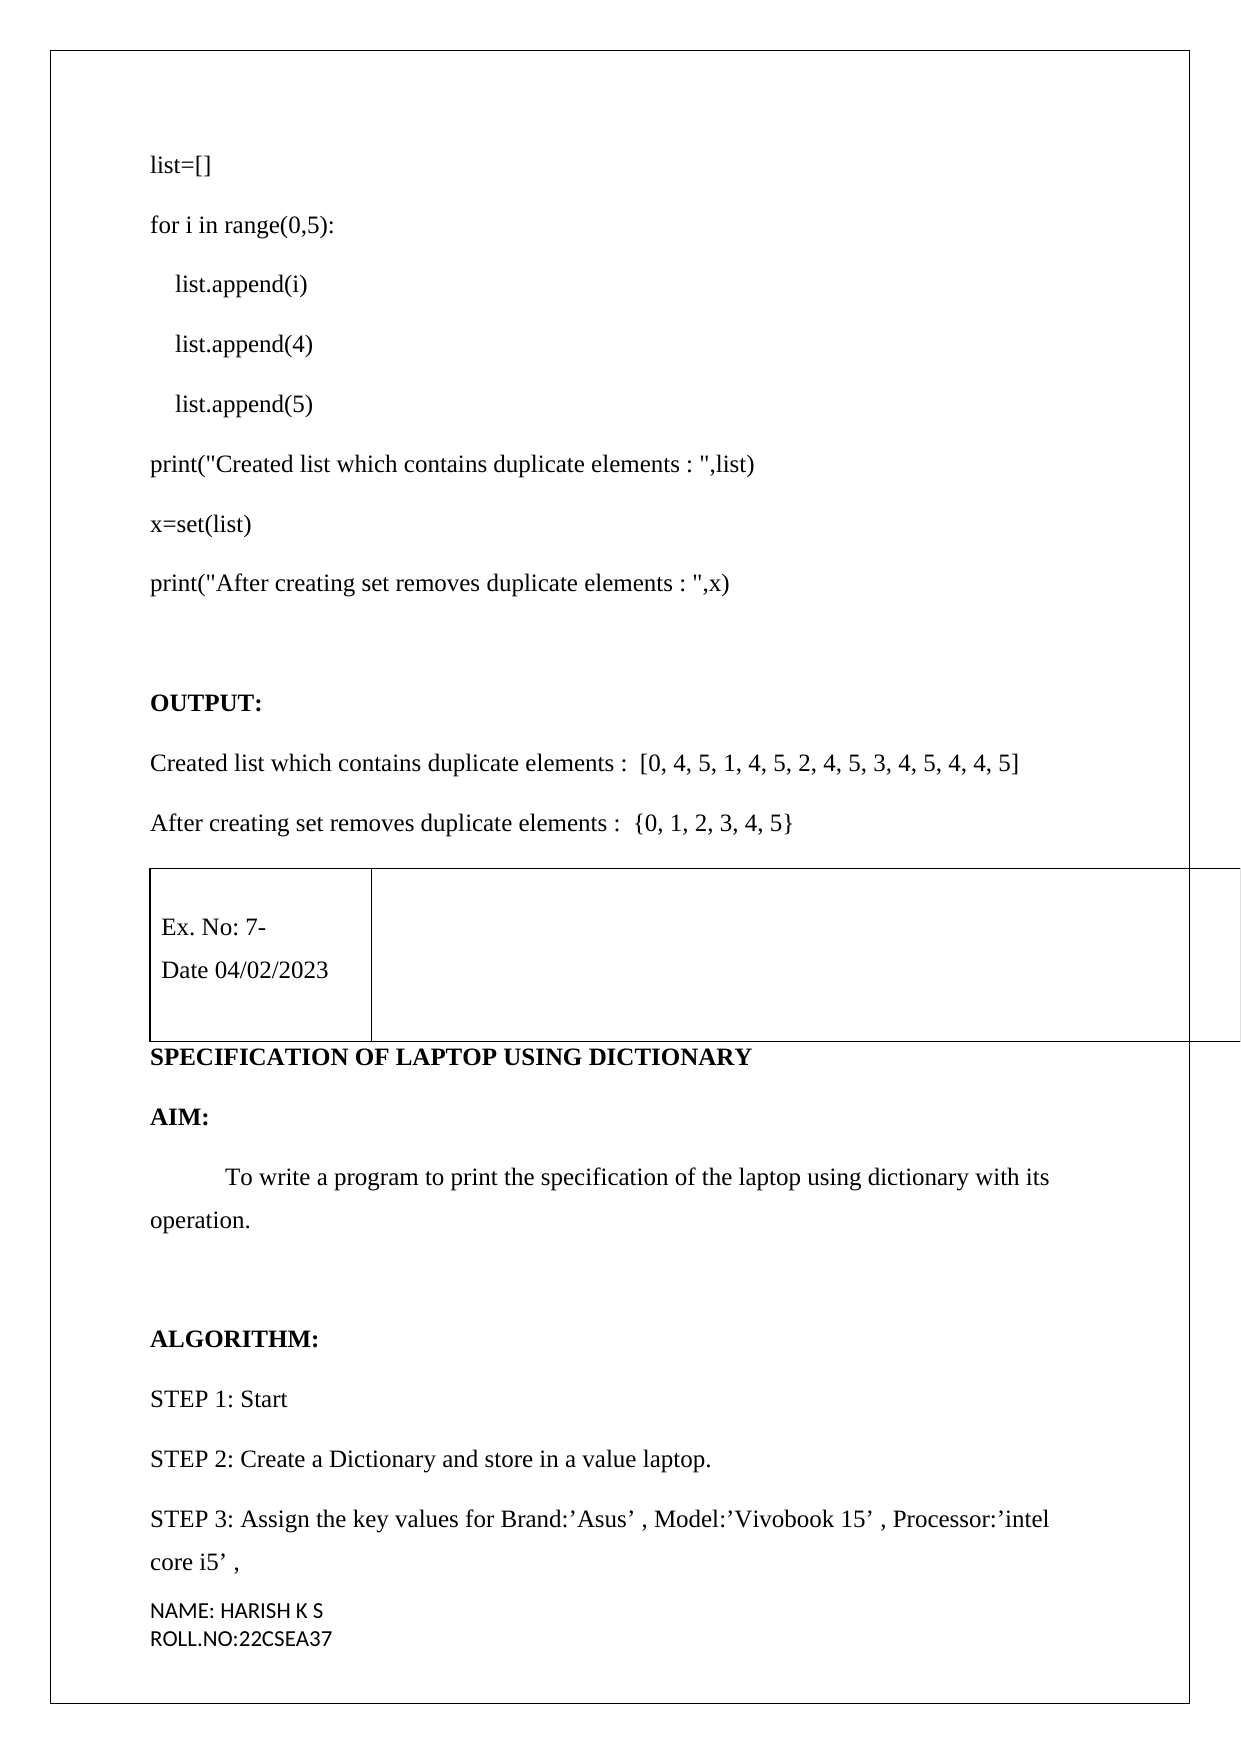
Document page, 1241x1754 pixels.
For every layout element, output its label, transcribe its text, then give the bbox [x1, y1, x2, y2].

text STEP 3: Assign the key values for Brand:’Asus’ , Model:’Vivobook 15’ , Processor:’intel core i5’ , [150, 1504, 1090, 1576]
text OUTPUT: [150, 688, 1090, 717]
text for i in range(0,5): [150, 210, 1090, 238]
table_header [372, 869, 1189, 1041]
text To write a program to print the specification of the laptop using dictionary with its operation. [150, 1162, 1090, 1233]
table_header [1190, 869, 1240, 1041]
text list.append(4) [150, 329, 1090, 358]
text SPECIFICATION OF LAPTOP USING DICTIONARY [150, 1042, 1090, 1071]
text list.append(5) [150, 389, 1090, 418]
text After creating set removes duplicate elements : {0, 1, 2, 3, 4, 5} [150, 808, 1090, 836]
text AIM: [150, 1102, 1090, 1131]
table_header Ex. No: 7- Date 04/02/2023 [151, 869, 371, 1041]
text STEP 1: Start [150, 1384, 1090, 1413]
text print("Created list which contains duplicate elements : ",list) [150, 449, 1090, 478]
text x=set(list) [150, 509, 1090, 537]
text print("After creating set removes duplicate elements : ",x) [150, 568, 1090, 597]
text list=[] [150, 150, 1090, 179]
text ALGORITHM: [150, 1324, 1090, 1353]
text STEP 2: Create a Dictionary and store in a value laptop. [150, 1444, 1090, 1473]
text Created list which contains duplicate elements : [0, 4, 5, 1, 4, 5, 2, 4, 5, 3, 4, 5, 4, 4, 5] [150, 748, 1090, 777]
text list.append(i) [150, 269, 1090, 298]
